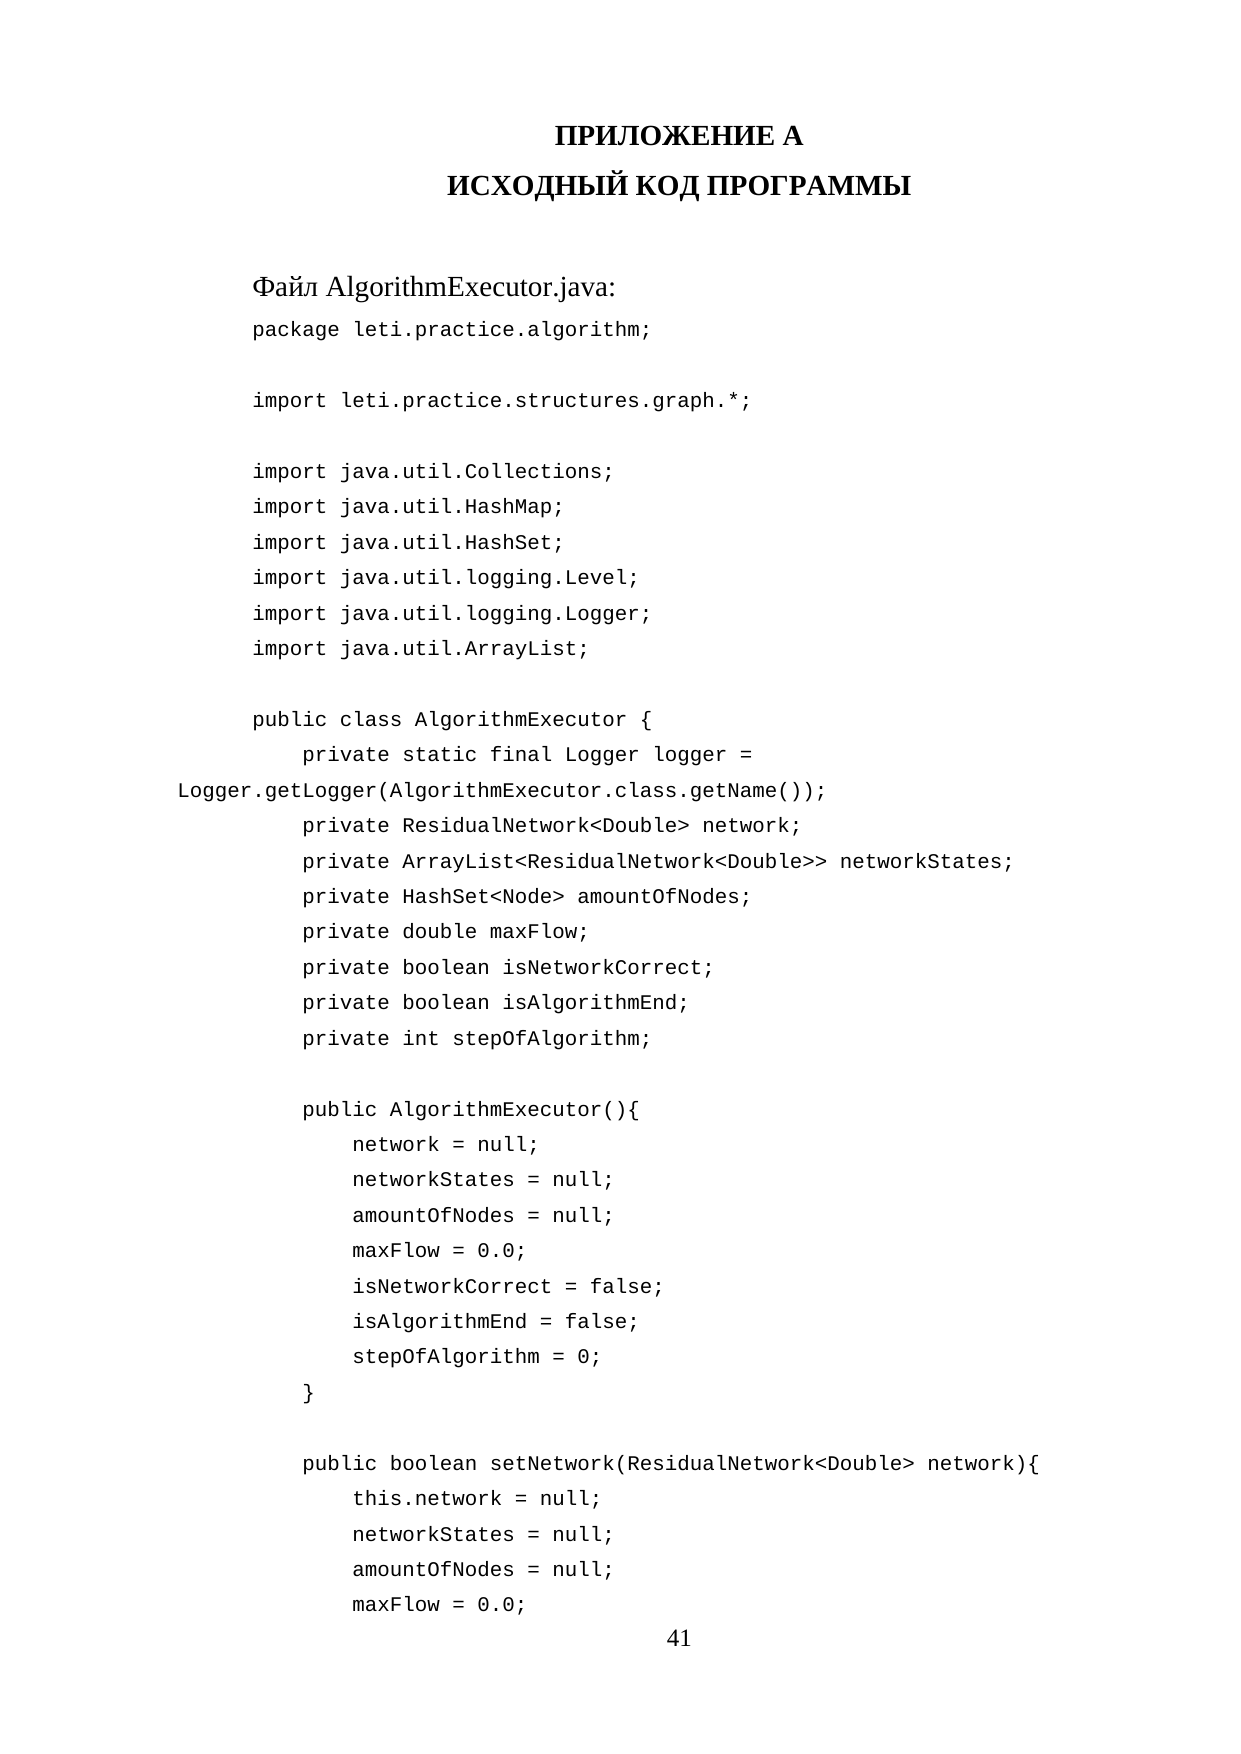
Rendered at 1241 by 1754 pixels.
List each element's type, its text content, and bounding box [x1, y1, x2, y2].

text network = null; [177, 1134, 1181, 1158]
text maxFlow = 0.0; [177, 1240, 1181, 1264]
text public boolean setNetwork(ResidualNetwork<Double> network){ [177, 1453, 1181, 1476]
text public AlgorithmExecutor(){ [177, 1098, 1181, 1122]
text import java.util.HashSet; [177, 532, 1181, 556]
text networkStates = null; [177, 1169, 1181, 1193]
text isAlgorithmEnd = false; [177, 1311, 1181, 1335]
text private double maxFlow; [177, 921, 1181, 945]
text ИСХОДНЫЙ КОД ПРОГРАММЫ [177, 168, 1181, 202]
text ПРИЛОЖЕНИЕ А [177, 118, 1181, 152]
text package leti.practice.algorithm; [177, 319, 1181, 343]
text import leti.practice.structures.graph.*; [177, 390, 1181, 414]
text this.network = null; [177, 1488, 1181, 1512]
text } [177, 1382, 1181, 1406]
text import java.util.logging.Logger; [177, 603, 1181, 626]
text private static final Logger logger = Logger.getLogger(AlgorithmExecutor.class.getName()); [177, 744, 1181, 803]
text private boolean isNetworkCorrect; [177, 957, 1181, 981]
text private ResidualNetwork<Double> network; [177, 815, 1181, 839]
text amountOfNodes = null; [177, 1559, 1181, 1583]
text private HashSet<Node> amountOfNodes; [177, 886, 1181, 910]
text maxFlow = 0.0; [177, 1594, 1181, 1618]
text isNetworkCorrect = false; [177, 1276, 1181, 1299]
text private ArrayList<ResidualNetwork<Double>> networkStates; [177, 851, 1181, 874]
text public class AlgorithmExecutor { [177, 709, 1181, 733]
text import java.util.HashMap; [177, 496, 1181, 520]
text private boolean isAlgorithmEnd; [177, 992, 1181, 1016]
text import java.util.logging.Level; [177, 567, 1181, 591]
text networkStates = null; [177, 1523, 1181, 1547]
text stepOfAlgorithm = 0; [177, 1346, 1181, 1370]
text amountOfNodes = null; [177, 1205, 1181, 1228]
text import java.util.Collections; [177, 461, 1181, 485]
text import java.util.ArrayList; [177, 638, 1181, 662]
text private int stepOfAlgorithm; [177, 1028, 1181, 1051]
text Файл AlgorithmExecutor.java: [177, 269, 1181, 303]
